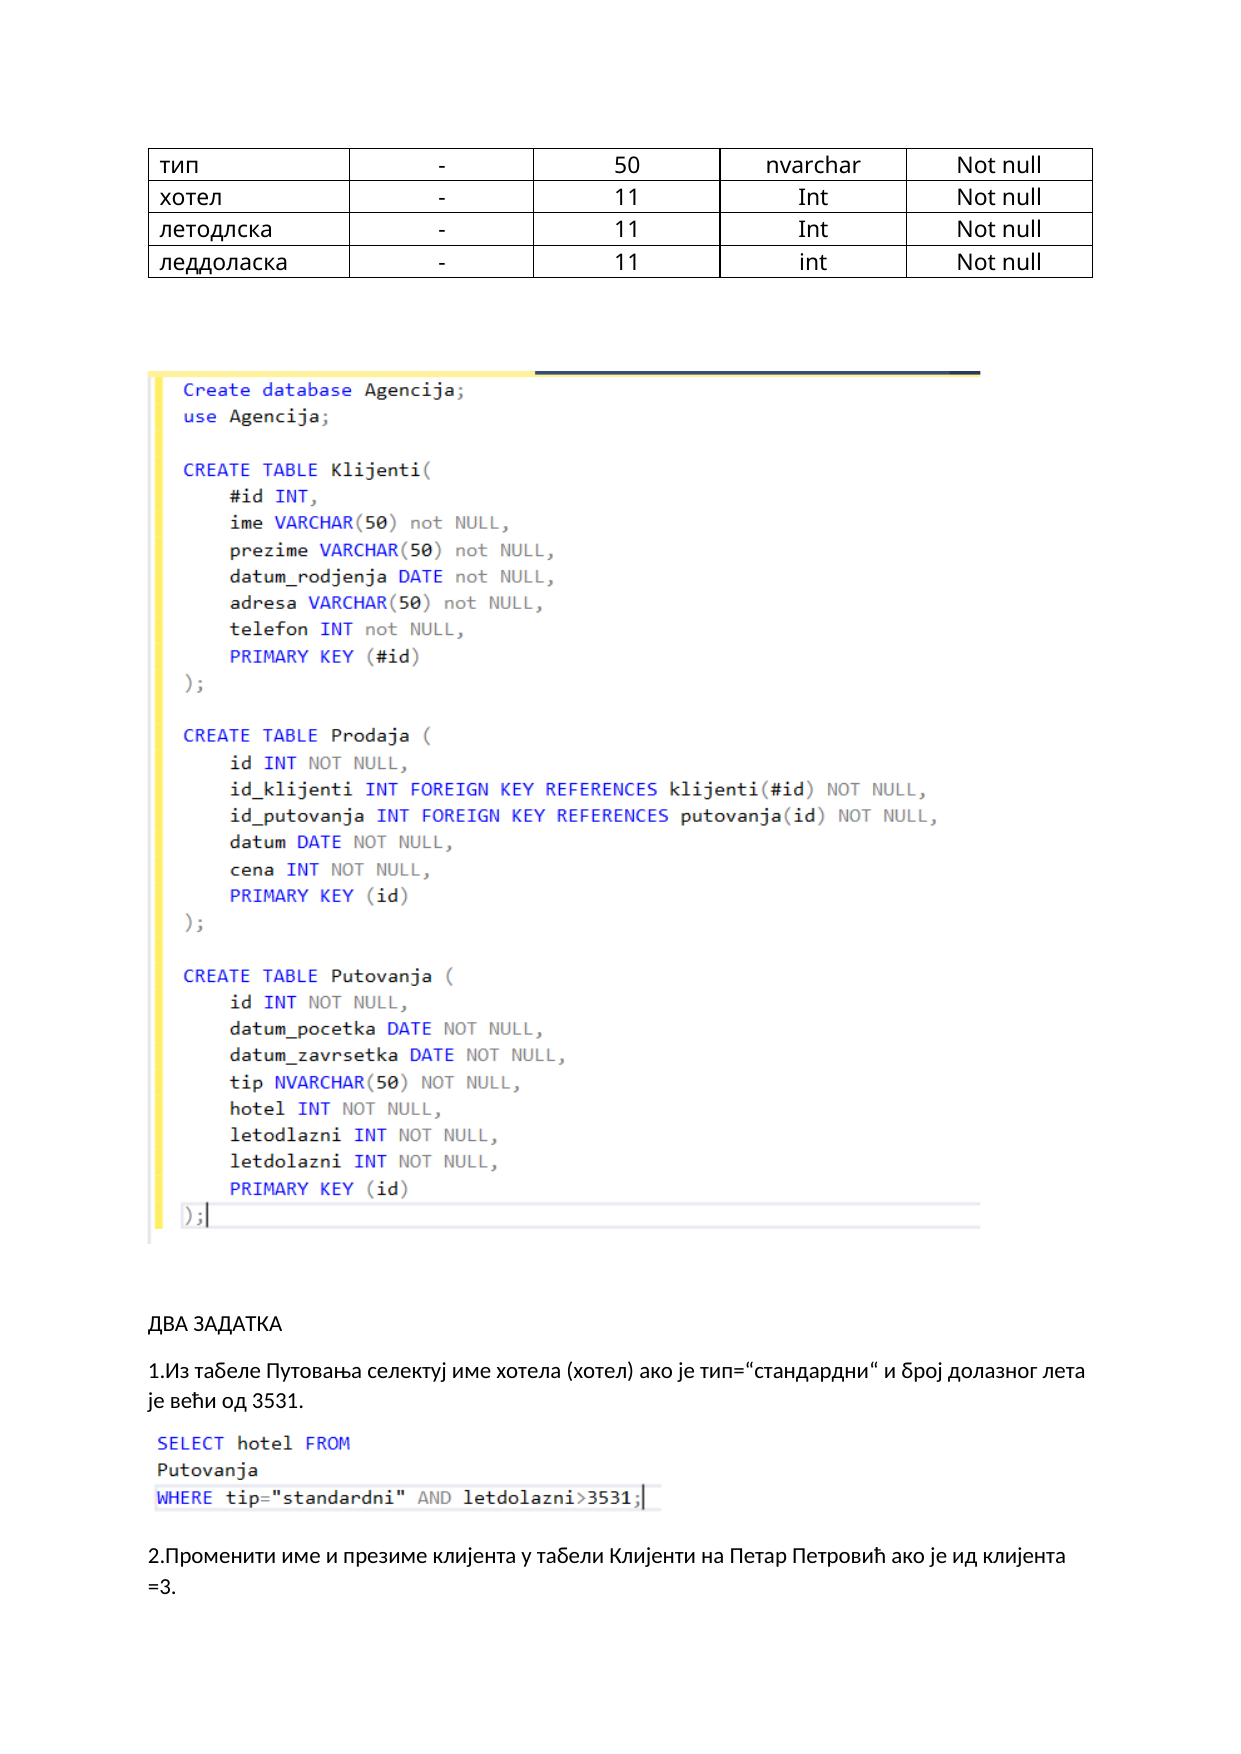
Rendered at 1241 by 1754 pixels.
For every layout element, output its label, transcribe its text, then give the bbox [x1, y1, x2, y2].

table_cell Int [721, 181, 906, 212]
table_cell 50 [534, 149, 719, 180]
table_cell 11 [534, 213, 719, 244]
table_cell Int [721, 213, 906, 244]
table_cell - [350, 149, 533, 180]
table_cell - [350, 246, 533, 277]
text ДВА ЗАДАТКА [148, 1309, 1093, 1337]
table_cell 11 [534, 181, 719, 212]
table_cell тип [149, 149, 349, 180]
table_cell летодлска [149, 213, 349, 244]
table_cell хотел [149, 181, 349, 212]
table_cell леддоласка [149, 246, 349, 277]
table_cell int [721, 246, 906, 277]
table_cell 11 [534, 246, 719, 277]
picture [147, 1432, 662, 1523]
table_cell Not null [907, 181, 1092, 212]
table_cell - [350, 181, 533, 212]
table_cell Not null [907, 149, 1092, 180]
text 2.Променити име и презиме клијента у табели Клијенти на Петар Петровић ако је ид клијента =3. [148, 1542, 1093, 1600]
picture [147, 371, 981, 1244]
table_cell Not null [907, 246, 1092, 277]
text 1.Из табеле Путовања селектуј име хотела (хотел) ако је тип=“стандардни“ и број долазног лета је већи од 3531. [148, 1356, 1093, 1414]
table_cell - [350, 213, 533, 244]
table_cell Not null [907, 213, 1092, 244]
table_cell nvarchar [721, 149, 906, 180]
